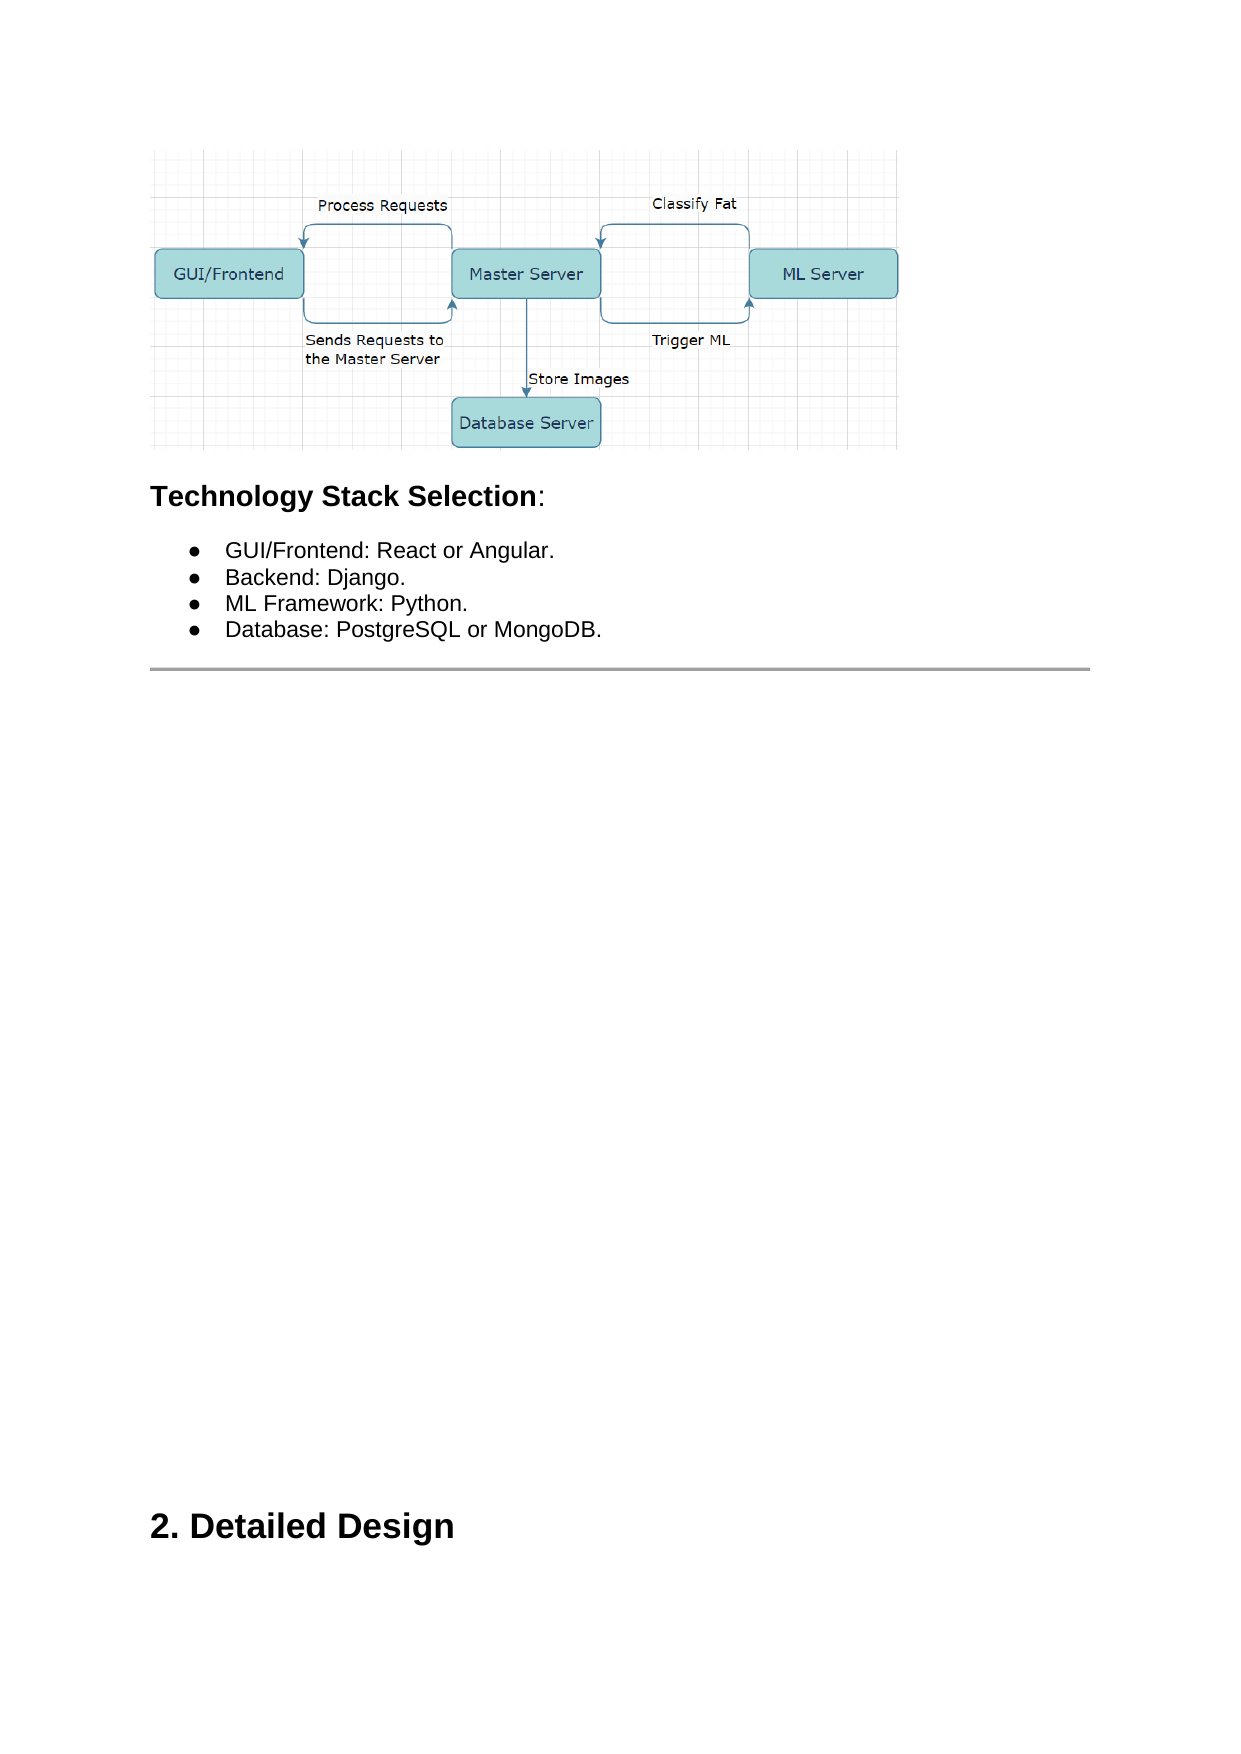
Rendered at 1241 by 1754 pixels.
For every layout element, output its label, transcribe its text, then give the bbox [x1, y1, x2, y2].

picture [150, 150, 900, 450]
text Technology Stack Selection: [150, 479, 1090, 512]
list Backend: Django. [187, 564, 1090, 590]
list ML Framework: Python. [187, 590, 1090, 616]
subtitle 2. Detailed Design [150, 1506, 1090, 1546]
list Database: PostgreSQL or MongoDB. [187, 616, 1090, 643]
list GUI/Frontend: React or Angular. [187, 537, 1090, 564]
